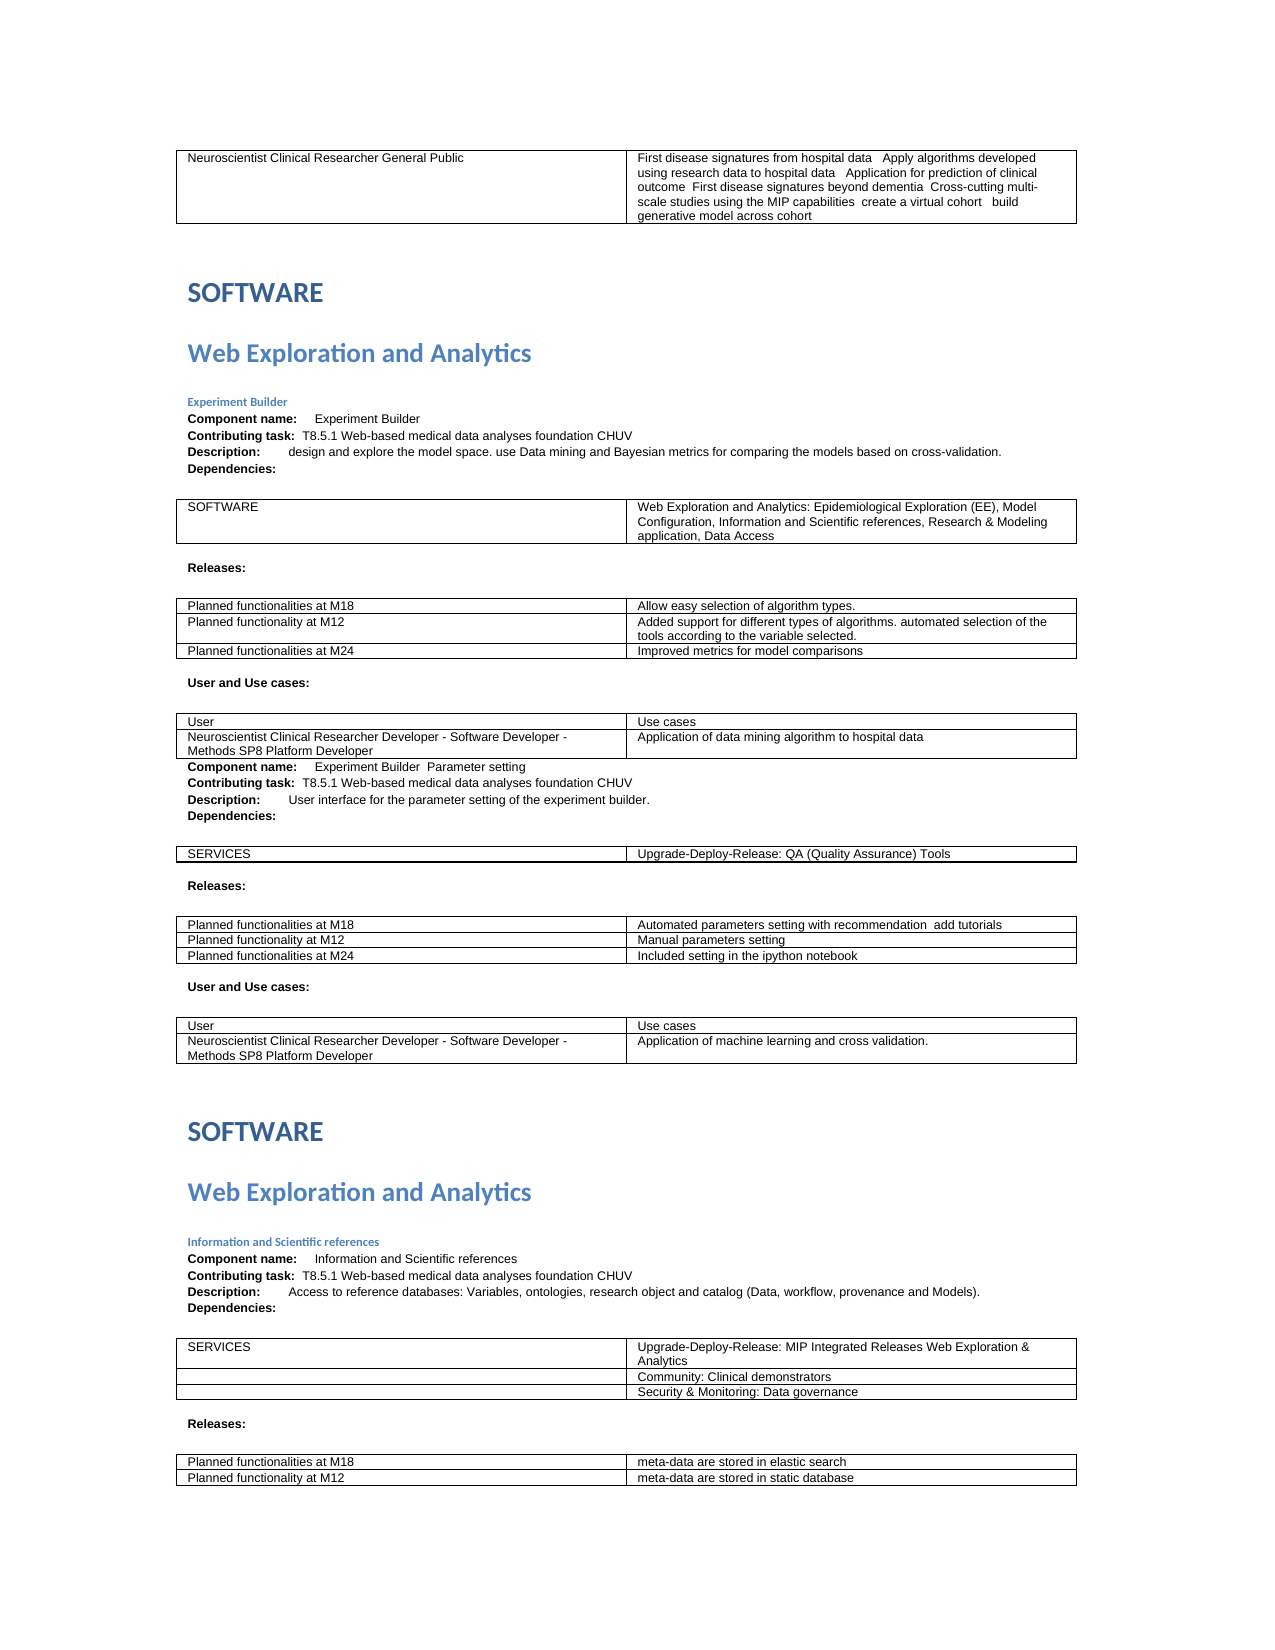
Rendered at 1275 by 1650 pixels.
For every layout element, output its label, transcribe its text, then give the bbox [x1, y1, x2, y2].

table_cell Planned functionality at M12 [177, 933, 626, 947]
table_cell Planned functionality at M12 [177, 614, 626, 643]
table_header SERVICES [177, 1339, 626, 1368]
table_cell Security & Monitoring: Data governance [627, 1385, 1076, 1399]
table_header Planned functionalities at M18 [177, 1455, 626, 1469]
table_cell Manual parameters setting [627, 933, 1076, 947]
table_cell Community: Clinical demonstrators [627, 1369, 1076, 1383]
table_header Planned functionalities at M18 [177, 917, 626, 932]
table_cell Neuroscientist Clinical Researcher General Public [177, 151, 626, 223]
subtitle SOFTWARE [187, 274, 1087, 309]
text User and Use cases: [187, 963, 1087, 994]
text Releases: [187, 862, 1087, 893]
subtitle SOFTWARE [187, 1113, 1087, 1149]
table_header User [177, 1018, 626, 1033]
table_cell Application of machine learning and cross validation. [627, 1034, 1076, 1062]
table_cell [177, 1369, 626, 1383]
text Releases: [187, 544, 1087, 575]
text Component name: Information and Scientific references Contributing task: T8.5.1 Web-based medical data analyses foundation CHUV Description: Access to reference databases: Variables, ontologies, research object and catalog (Data, workflow, provenance and Models). Dependencies: [187, 1252, 1087, 1315]
table_cell Planned functionalities at M24 [177, 948, 626, 962]
table_cell [177, 1385, 626, 1399]
table_header meta-data are stored in elastic search [627, 1455, 1076, 1469]
table_header Use cases [627, 1018, 1076, 1033]
subtitle Experiment Builder [187, 394, 1087, 410]
table_cell Improved metrics for model comparisons [627, 644, 1076, 658]
table_cell Included setting in the ipython notebook [627, 948, 1076, 962]
table_header SERVICES [177, 847, 626, 861]
table_header Allow easy selection of algorithm types. [627, 599, 1076, 613]
table_header Upgrade-Deploy-Release: MIP Integrated Releases Web Exploration & Analytics [627, 1339, 1076, 1368]
table_cell Neuroscientist Clinical Researcher Developer - Software Developer - Methods SP8 Platform Developer [177, 1034, 626, 1062]
table_header Planned functionalities at M18 [177, 599, 626, 613]
text Component name: Experiment Builder Contributing task: T8.5.1 Web-based medical data analyses foundation CHUV Description: design and explore the model space. use Data mining and Bayesian metrics for comparing the models based on cross-validation. Dependencies: [187, 412, 1087, 476]
table_cell Added support for different types of algorithms. automated selection of the tools according to the variable selected. [627, 614, 1076, 643]
text Component name: Experiment Builder Parameter setting Contributing task: T8.5.1 Web-based medical data analyses foundation CHUV Description: User interface for the parameter setting of the experiment builder. Dependencies: [187, 759, 1087, 823]
table_cell meta-data are stored in static database [627, 1470, 1076, 1484]
table_cell Application of data mining algorithm to hospital data [627, 730, 1076, 758]
text Releases: [187, 1400, 1087, 1431]
subtitle Web Exploration and Analytics [187, 336, 1087, 369]
table_cell First disease signatures from hospital data Apply algorithms developed using research data to hospital data Application for prediction of clinical outcome First disease signatures beyond dementia Cross-cutting multi-scale studies using the MIP capabilities create a virtual cohort build generative model across cohort [627, 151, 1076, 223]
table_header Upgrade-Deploy-Release: QA (Quality Assurance) Tools [627, 847, 1076, 861]
text User and Use cases: [187, 659, 1087, 690]
table_header Automated parameters setting with recommendation add tutorials [627, 917, 1076, 932]
table_header Use cases [627, 714, 1076, 728]
table_cell Planned functionalities at M24 [177, 644, 626, 658]
table_cell Planned functionality at M12 [177, 1470, 626, 1484]
subtitle Web Exploration and Analytics [187, 1175, 1087, 1208]
subtitle Information and Scientific references [187, 1234, 1087, 1249]
table_header User [177, 714, 626, 728]
table_header SOFTWARE [177, 500, 626, 543]
table_cell Neuroscientist Clinical Researcher Developer - Software Developer - Methods SP8 Platform Developer [177, 730, 626, 758]
table_header Web Exploration and Analytics: Epidemiological Exploration (EE), Model Configuration, Information and Scientific references, Research & Modeling application, Data Access [627, 500, 1076, 543]
